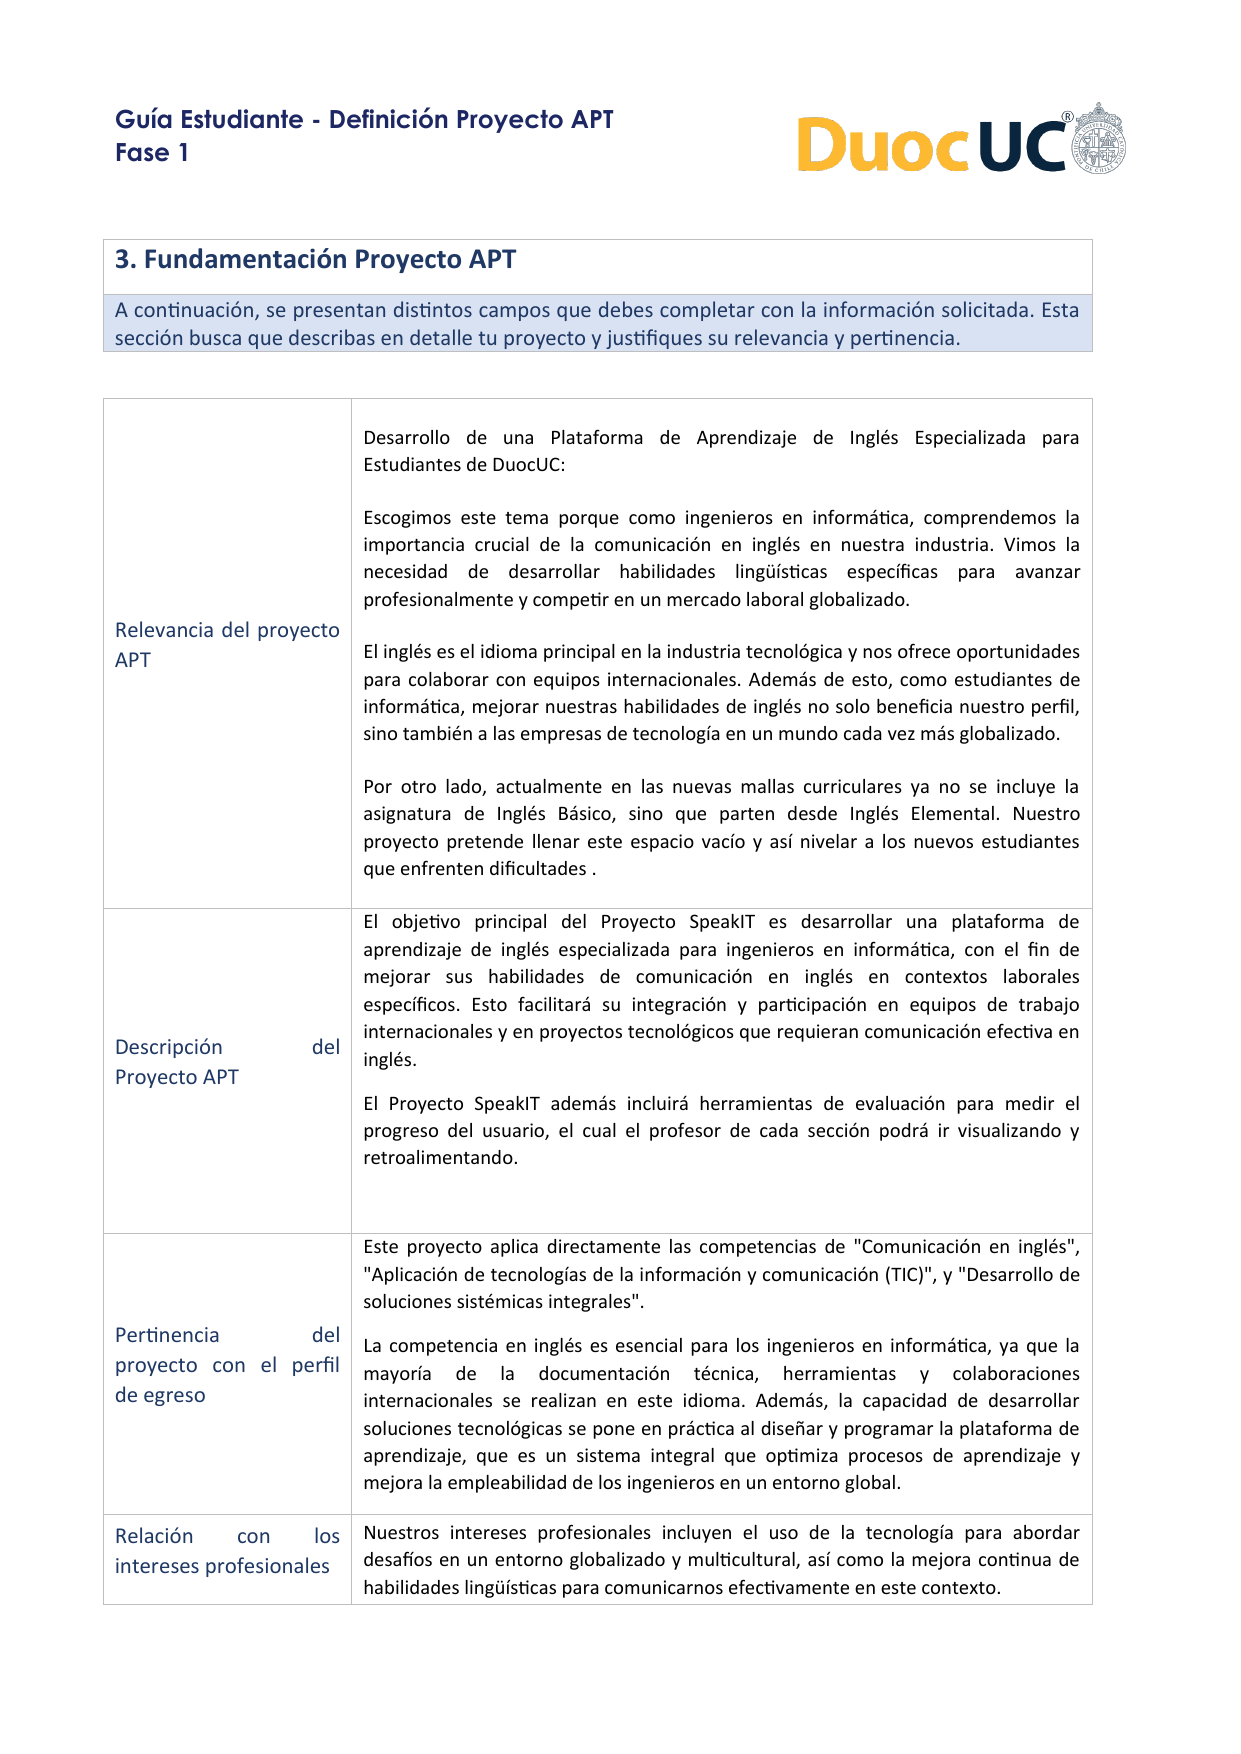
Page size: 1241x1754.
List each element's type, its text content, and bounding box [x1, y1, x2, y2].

table_cell El objetivo principal del Proyecto SpeakIT es desarrollar una plataforma de aprendizaje de inglés especializada para ingenieros en informática, con el fin de mejorar sus habilidades de comunicación en inglés en contextos laborales específicos. Esto facilitará su integración y participación en equipos de trabajo internacionales y en proyectos tecnológicos que requieran comunicación efectiva en inglés. El Proyecto SpeakIT además incluirá herramientas de evaluación para medir el progreso del usuario, el cual el profesor de cada sección podrá ir visualizando y retroalimentando. [352, 909, 1092, 1233]
table_cell Este proyecto aplica directamente las competencias de "Comunicación en inglés", "Aplicación de tecnologías de la información y comunicación (TIC)", y "Desarrollo de soluciones sistémicas integrales". La competencia en inglés es esencial para los ingenieros en informática, ya que la mayoría de la documentación técnica, herramientas y colaboraciones internacionales se realizan en este idioma. Además, la capacidad de desarrollar soluciones tecnológicas se pone en práctica al diseñar y programar la plataforma de aprendizaje, que es un sistema integral que optimiza procesos de aprendizaje y mejora la empleabilidad de los ingenieros en un entorno global. [352, 1234, 1092, 1514]
table_header Desarrollo de una Plataforma de Aprendizaje de Inglés Especializada para Estudiantes de DuocUC: Escogimos este tema porque como ingenieros en informática, comprendemos la importancia crucial de la comunicación en inglés en nuestra industria. Vimos la necesidad de desarrollar habilidades lingüísticas específicas para avanzar profesionalmente y competir en un mercado laboral globalizado. El inglés es el idioma principal en la industria tecnológica y nos ofrece oportunidades para colaborar con equipos internacionales. Además de esto, como estudiantes de informática, mejorar nuestras habilidades de inglés no solo beneficia nuestro perfil, sino también a las empresas de tecnología en un mundo cada vez más globalizado. Por otro lado, actualmente en las nuevas mallas curriculares ya no se incluye la asignatura de Inglés Básico, sino que parten desde Inglés Elemental. Nuestro proyecto pretende llenar este espacio vacío y así nivelar a los nuevos estudiantes que enfrenten dificultades . [352, 399, 1092, 908]
table_cell Relación con los intereses profesionales [104, 1515, 351, 1604]
table_header 3. Fundamentación Proyecto APT [104, 240, 1092, 294]
table_header Relevancia del proyecto APT [104, 399, 351, 908]
table_cell A continuación, se presentan distintos campos que debes completar con la información solicitada. Esta sección busca que describas en detalle tu proyecto y justifiques su relevancia y pertinencia. [104, 295, 1092, 351]
picture [798, 102, 1126, 174]
table_cell Descripción del Proyecto APT [104, 909, 351, 1233]
table_cell Pertinencia del proyecto con el perfil de egreso [104, 1234, 351, 1514]
